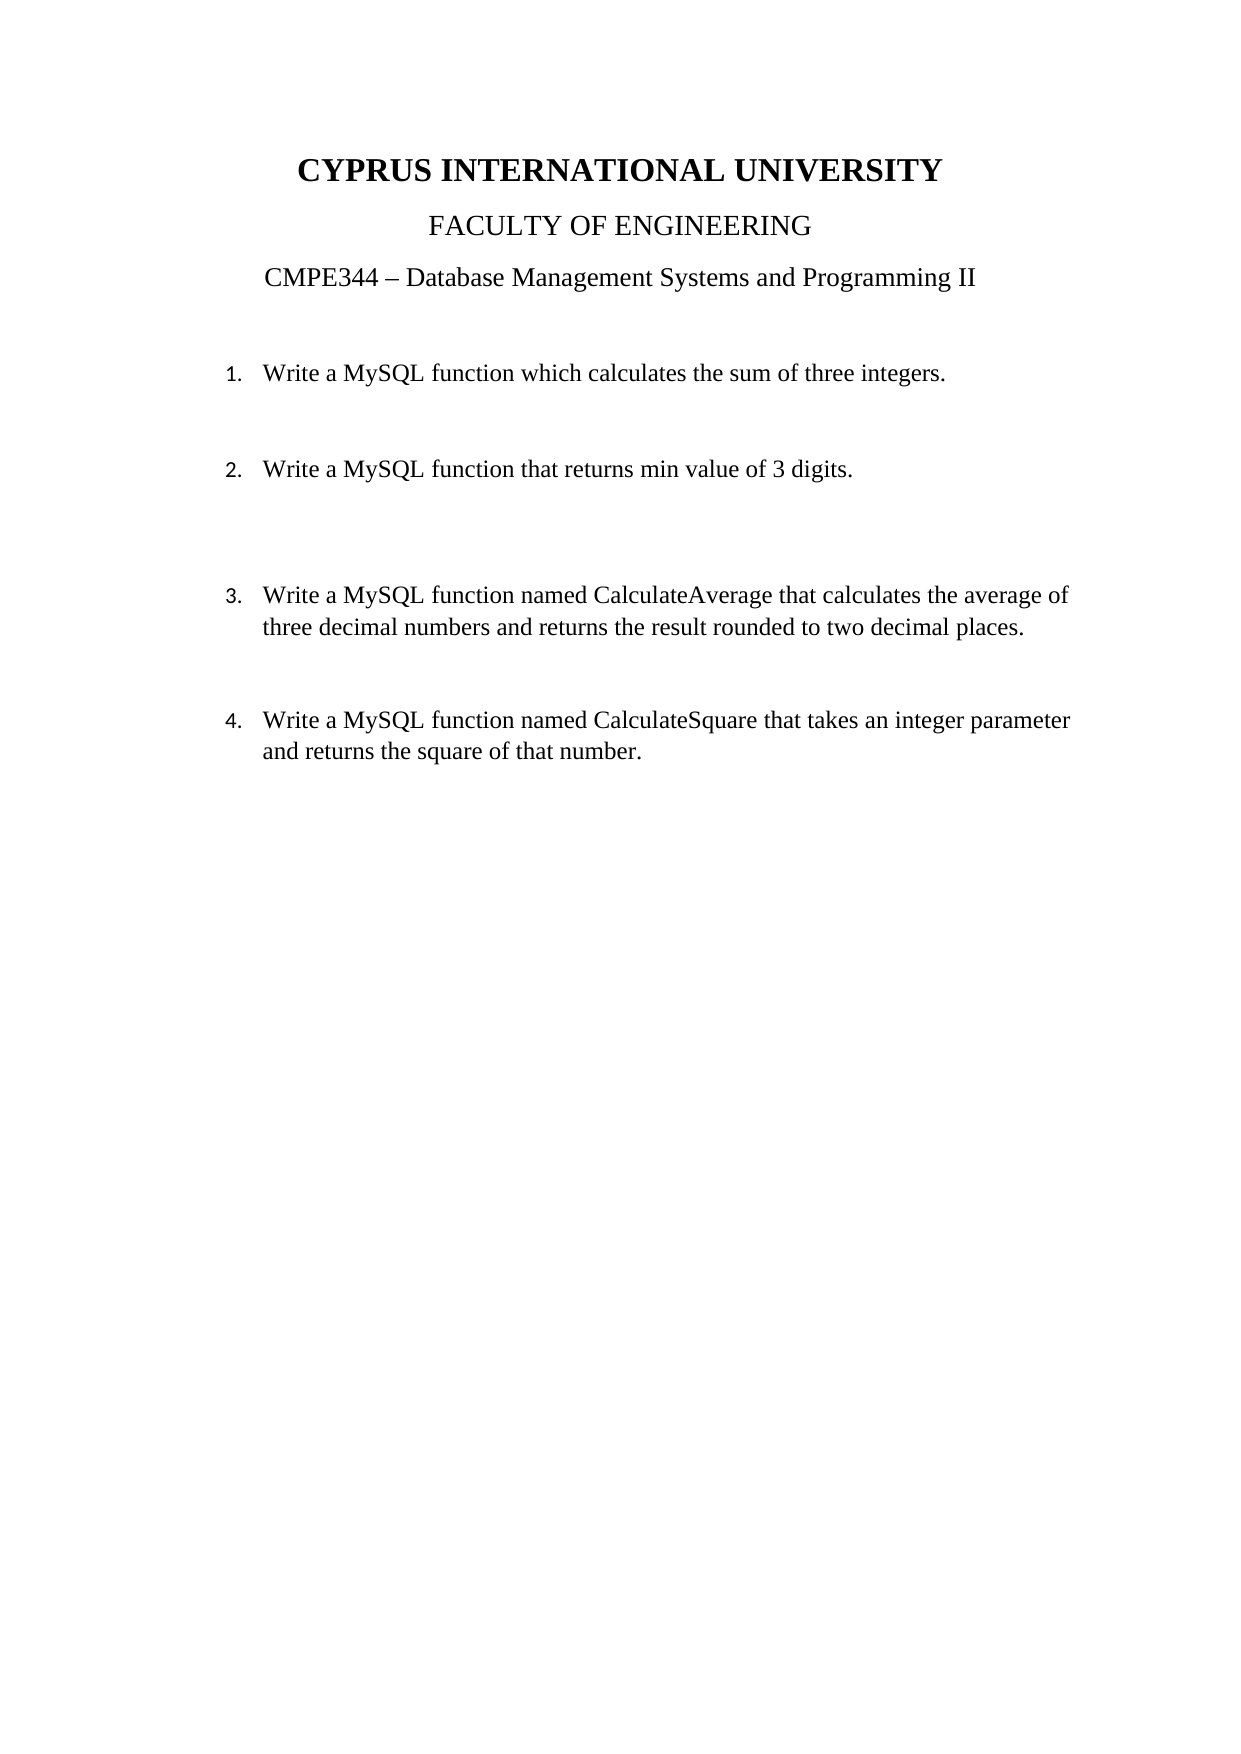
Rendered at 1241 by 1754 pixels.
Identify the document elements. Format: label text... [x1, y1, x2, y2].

list Write a MySQL function named CalculateAverage that calculates the average of three decimal numbers and returns the result rounded to two decimal places. [225, 580, 1090, 641]
text CMPE344 – Database Management Systems and Programming II [150, 261, 1090, 292]
list Write a MySQL function named CalculateSquare that takes an integer parameter and returns the square of that number. [225, 705, 1090, 765]
text CYPRUS INTERNATIONAL UNIVERSITY [150, 150, 1090, 188]
text FACULTY OF ENGINEERING [150, 208, 1090, 242]
list Write a MySQL function which calculates the sum of three integers. [225, 358, 1090, 387]
list Write a MySQL function that returns min value of 3 digits. [225, 454, 1090, 483]
